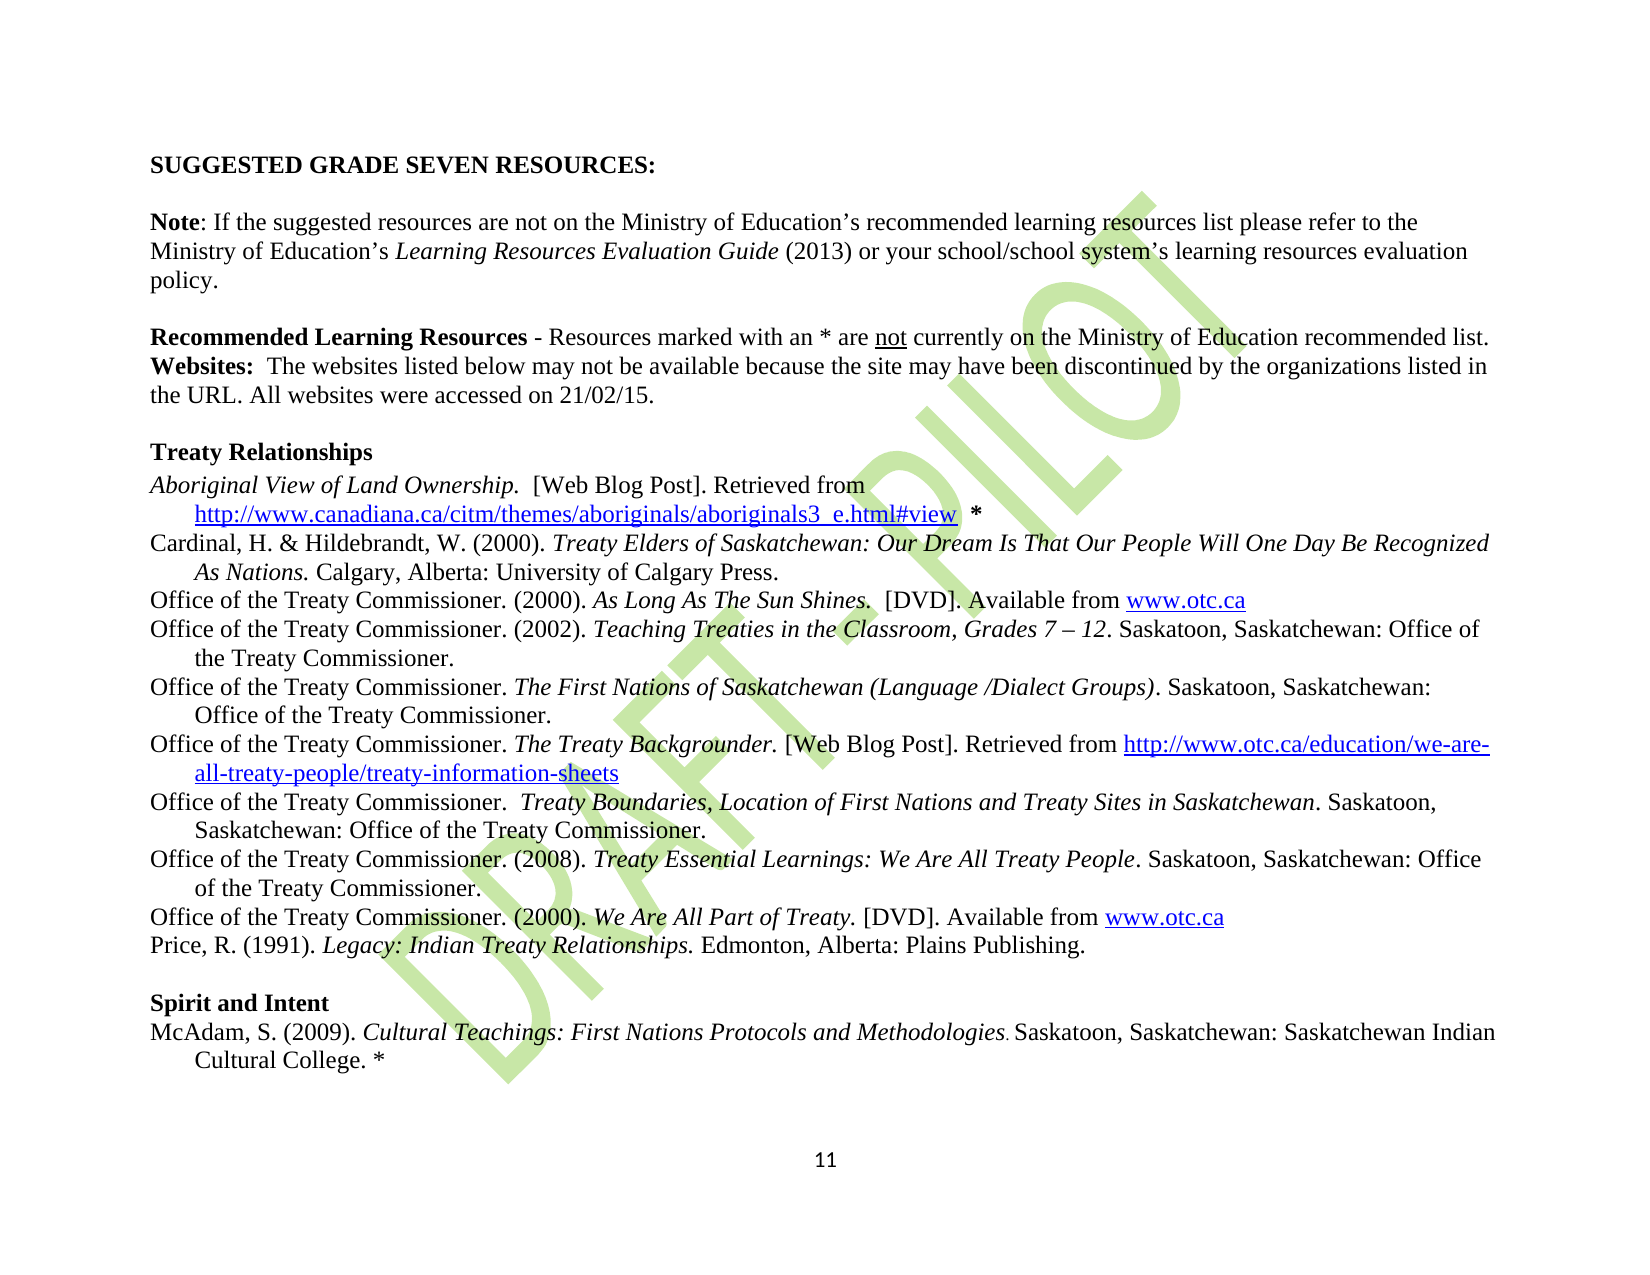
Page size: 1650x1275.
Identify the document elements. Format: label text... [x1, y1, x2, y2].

text Office of the Treaty Commissioner. The Treaty Backgrounder. [Web Blog Post]. Retrieved from http://www.otc.ca/education/we-are-all-treaty-people/treaty-information-sheets [150, 729, 1500, 787]
text Recommended Learning Resources - Resources marked with an * are not currently on the Ministry of Education recommended list. [150, 322, 1500, 351]
text SUGGESTED GRADE SEVEN RESOURCES: [150, 150, 1500, 179]
text Cardinal, H. & Hildebrandt, W. (2000). Treaty Elders of Saskatchewan: Our Dream Is That Our People Will One Day Be Recognized As Nations. Calgary, Alberta: University of Calgary Press. [150, 528, 1500, 586]
text McAdam, S. (2009). Cultural Teachings: First Nations Protocols and Methodologies. Saskatoon, Saskatchewan: Saskatchewan Indian Cultural College. * [150, 1017, 1500, 1074]
text Aboriginal View of Land Ownership. [Web Blog Post]. Retrieved from http://www.canadiana.ca/citm/themes/aboriginals/aboriginals3_e.html#view * [150, 471, 1500, 528]
text Office of the Treaty Commissioner. (2000). We Are All Part of Treaty. [DVD]. Available from www.otc.ca [150, 902, 1500, 931]
text Office of the Treaty Commissioner. (2008). Treaty Essential Learnings: We Are All Treaty People. Saskatoon, Saskatchewan: Office of the Treaty Commissioner. [150, 844, 1500, 902]
text Websites: The websites listed below may not be available because the site may have been discontinued by the organizations listed in the URL. All websites were accessed on 21/02/15. [150, 351, 1500, 409]
text Treaty Relationships [150, 437, 1500, 466]
text Spirit and Intent [150, 988, 1500, 1017]
text Note: If the suggested resources are not on the Ministry of Education’s recommended learning resources list please refer to the Ministry of Education’s Learning Resources Evaluation Guide (2013) or your school/school system’s learning resources evaluation policy. [150, 207, 1500, 294]
text Office of the Treaty Commissioner. (2002). Teaching Treaties in the Classroom, Grades 7 – 12. Saskatoon, Saskatchewan: Office of the Treaty Commissioner. [150, 614, 1500, 672]
text Office of the Treaty Commissioner. Treaty Boundaries, Location of First Nations and Treaty Sites in Saskatchewan. Saskatoon, Saskatchewan: Office of the Treaty Commissioner. [150, 787, 1500, 844]
text Office of the Treaty Commissioner. (2000). As Long As The Sun Shines. [DVD]. Available from www.otc.ca [150, 586, 1500, 614]
text Office of the Treaty Commissioner. The First Nations of Saskatchewan (Language /Dialect Groups). Saskatoon, Saskatchewan: Office of the Treaty Commissioner. [150, 672, 1500, 729]
text Price, R. (1991). Legacy: Indian Treaty Relationships. Edmonton, Alberta: Plains Publishing. [150, 931, 1500, 959]
